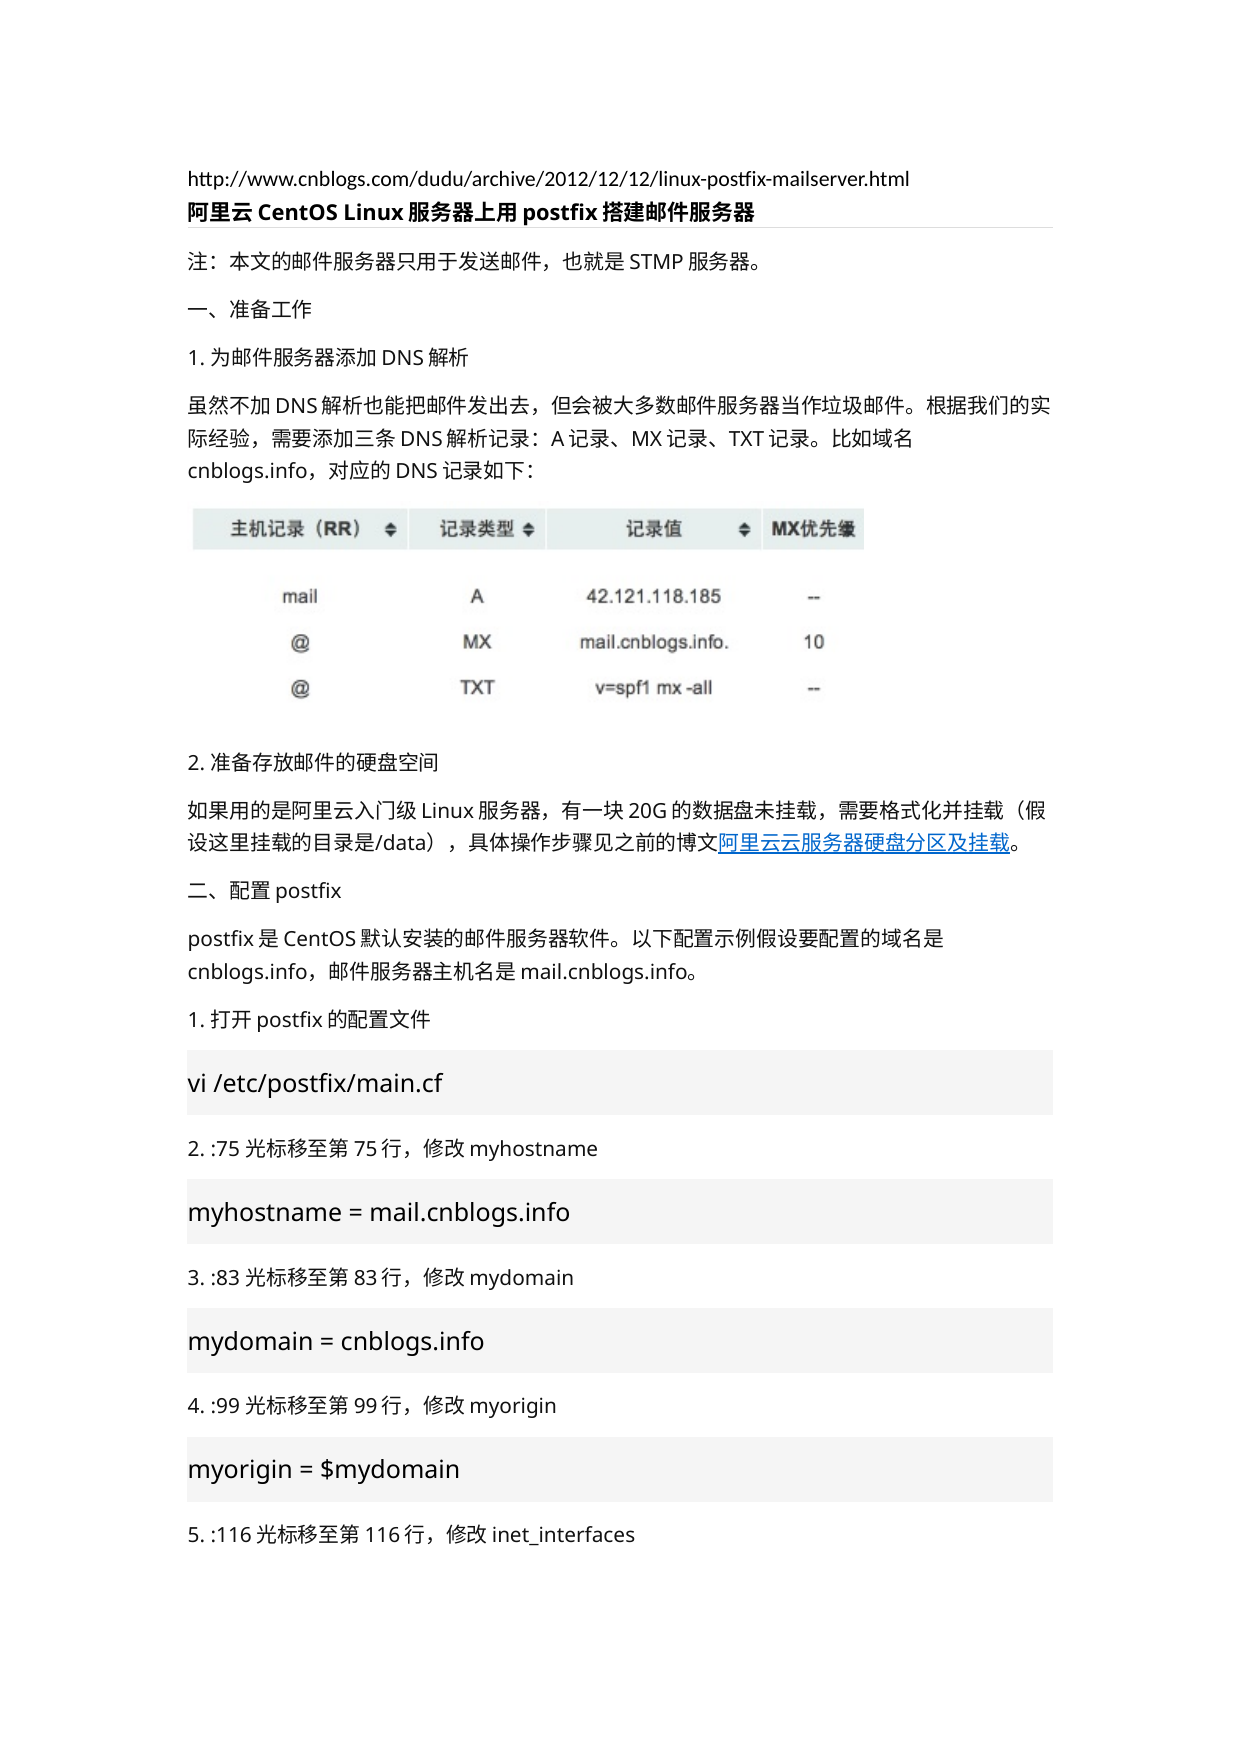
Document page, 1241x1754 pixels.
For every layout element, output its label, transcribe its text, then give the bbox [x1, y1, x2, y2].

text 2. 准备存放邮件的硬盘空间 [187, 745, 1053, 777]
text 二、配置postfix [187, 873, 1053, 906]
text 4. :99 光标移至第99行，修改myorigin [187, 1388, 1053, 1421]
text 1. 为邮件服务器添加DNS解析 [187, 340, 1053, 373]
text http://www.cnblogs.com/dudu/archive/2012/12/12/linux-postfix-mailserver.html [187, 162, 1053, 194]
text 3. :83 光标移至第83行，修改mydomain [187, 1260, 1053, 1292]
text vi /etc/postfix/main.cf [187, 1050, 1053, 1115]
text 虽然不加DNS解析也能把邮件发出去，但会被大多数邮件服务器当作垃圾邮件。根据我们的实际经验，需要添加三条DNS解析记录：A记录、MX记录、TXT记录。比如域名cnblogs.info，对应的DNS记录如下： [187, 388, 1053, 486]
text 2. :75 光标移至第75行，修改myhostname [187, 1131, 1053, 1163]
text 阿里云CentOS Linux服务器上用postfix搭建邮件服务器 [187, 194, 1053, 228]
text 5. :116光标移至第116行，修改inet_interfaces [187, 1517, 1053, 1550]
picture [187, 501, 864, 718]
text 1. 打开postfix的配置文件 [187, 1002, 1053, 1035]
text postfix是CentOS默认安装的邮件服务器软件。以下配置示例假设要配置的域名是cnblogs.info，邮件服务器主机名是mail.cnblogs.info。 [187, 922, 1053, 987]
text 注：本文的邮件服务器只用于发送邮件，也就是STMP服务器。 [187, 244, 1053, 277]
text myorigin = $mydomain [187, 1437, 1053, 1502]
text 如果用的是阿里云入门级Linux服务器，有一块20G的数据盘未挂载，需要格式化并挂载（假设这里挂载的目录是/data），具体操作步骤见之前的博文阿里云云服务器硬盘分区及挂载。 [187, 793, 1053, 858]
text myhostname = mail.cnblogs.info [187, 1179, 1053, 1244]
text mydomain = cnblogs.info [187, 1308, 1053, 1373]
text 一、准备工作 [187, 292, 1053, 325]
